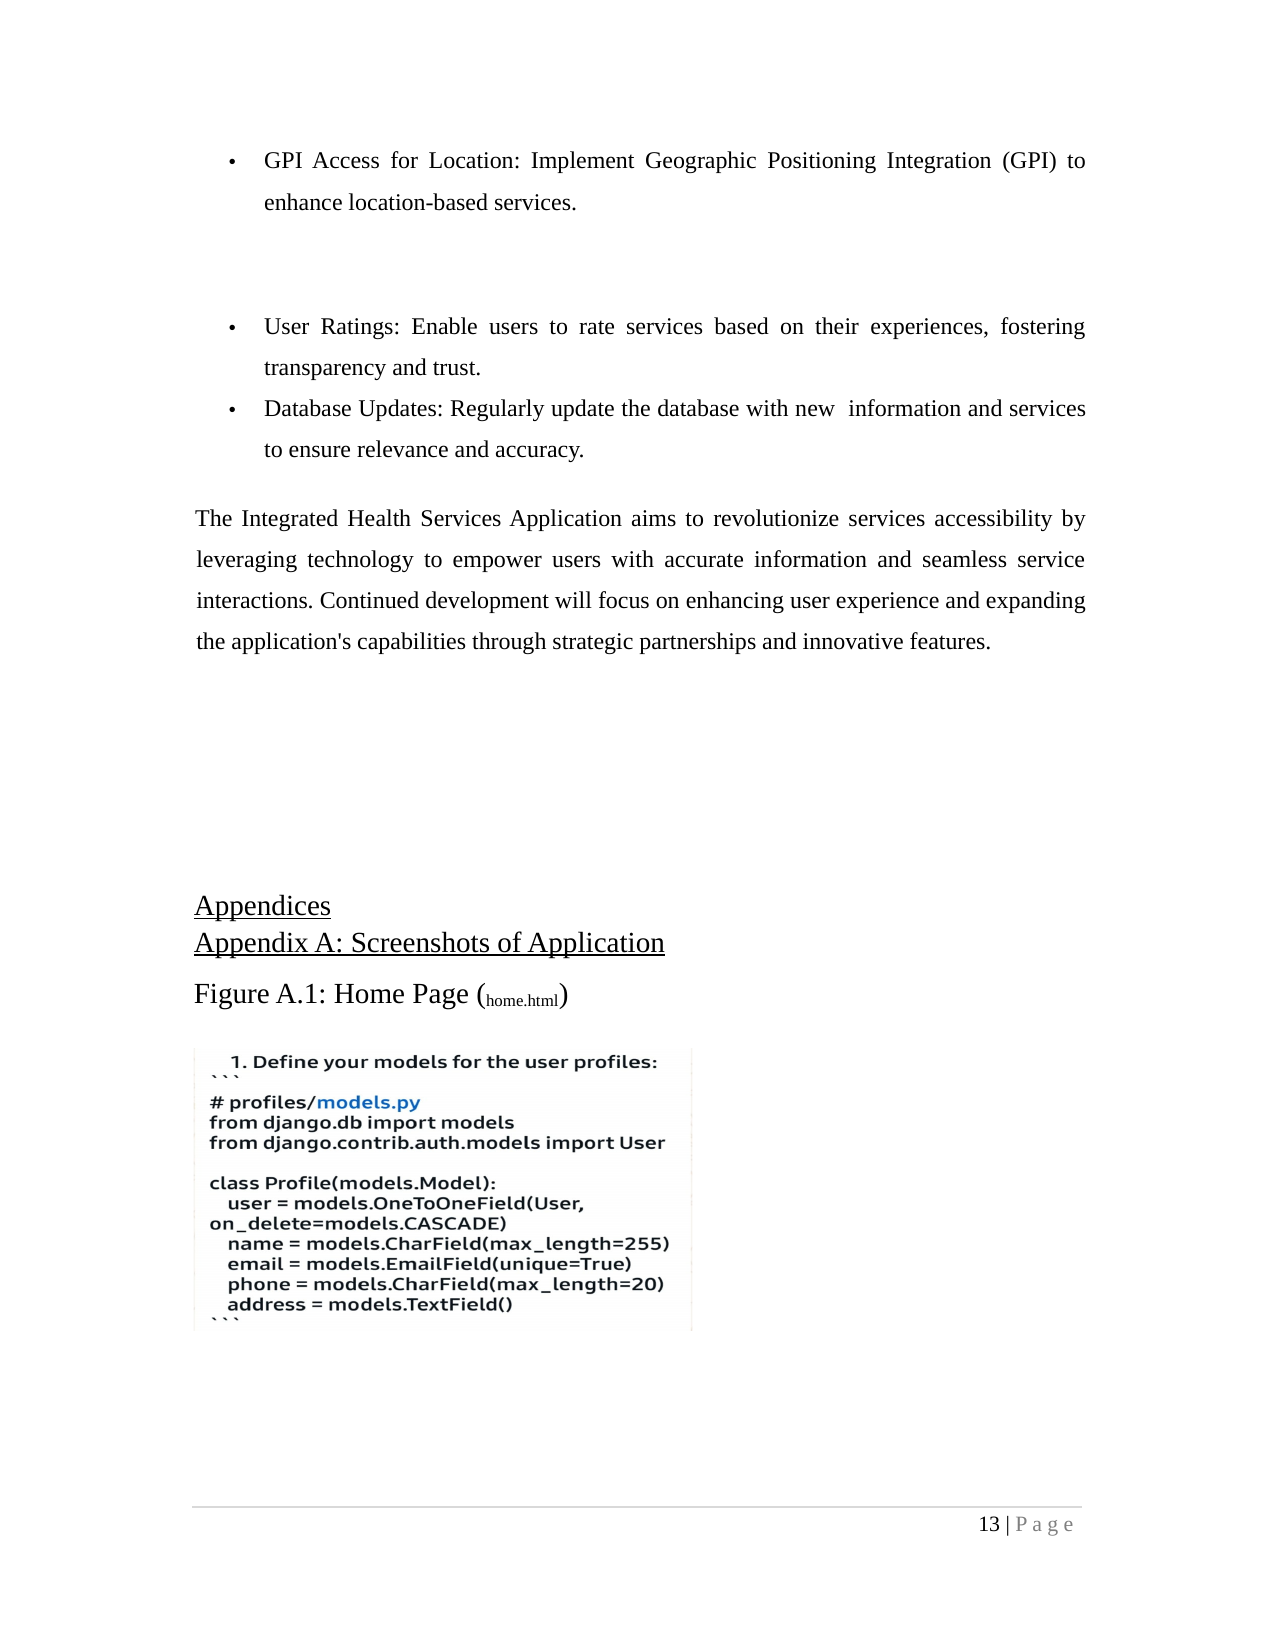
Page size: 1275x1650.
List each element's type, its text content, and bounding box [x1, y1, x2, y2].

subtitle Appendices [193, 888, 1133, 922]
text Figure A.1: Home Page (home.html) [193, 976, 1133, 1010]
text Appendix A: Screenshots of Application [193, 925, 680, 959]
list Database Updates: Regularly update the database with new information and services to ensure relevance and accuracy. [229, 394, 1087, 463]
picture [193, 1048, 693, 1331]
list GPI Access for Location: Implement Geographic Positioning Integration (GPI) to enhance location-based services. [229, 146, 1087, 215]
list User Ratings: Enable users to rate services based on their experiences, fostering transparency and trust. [229, 312, 1087, 380]
text The Integrated Health Services Application aims to revolutionize services accessibility by leveraging technology to empower users with accurate information and seamless service interactions. Continued development will focus on enhancing user experience and expanding the application's capabilities through strategic partnerships and innovative features. [195, 504, 1087, 654]
